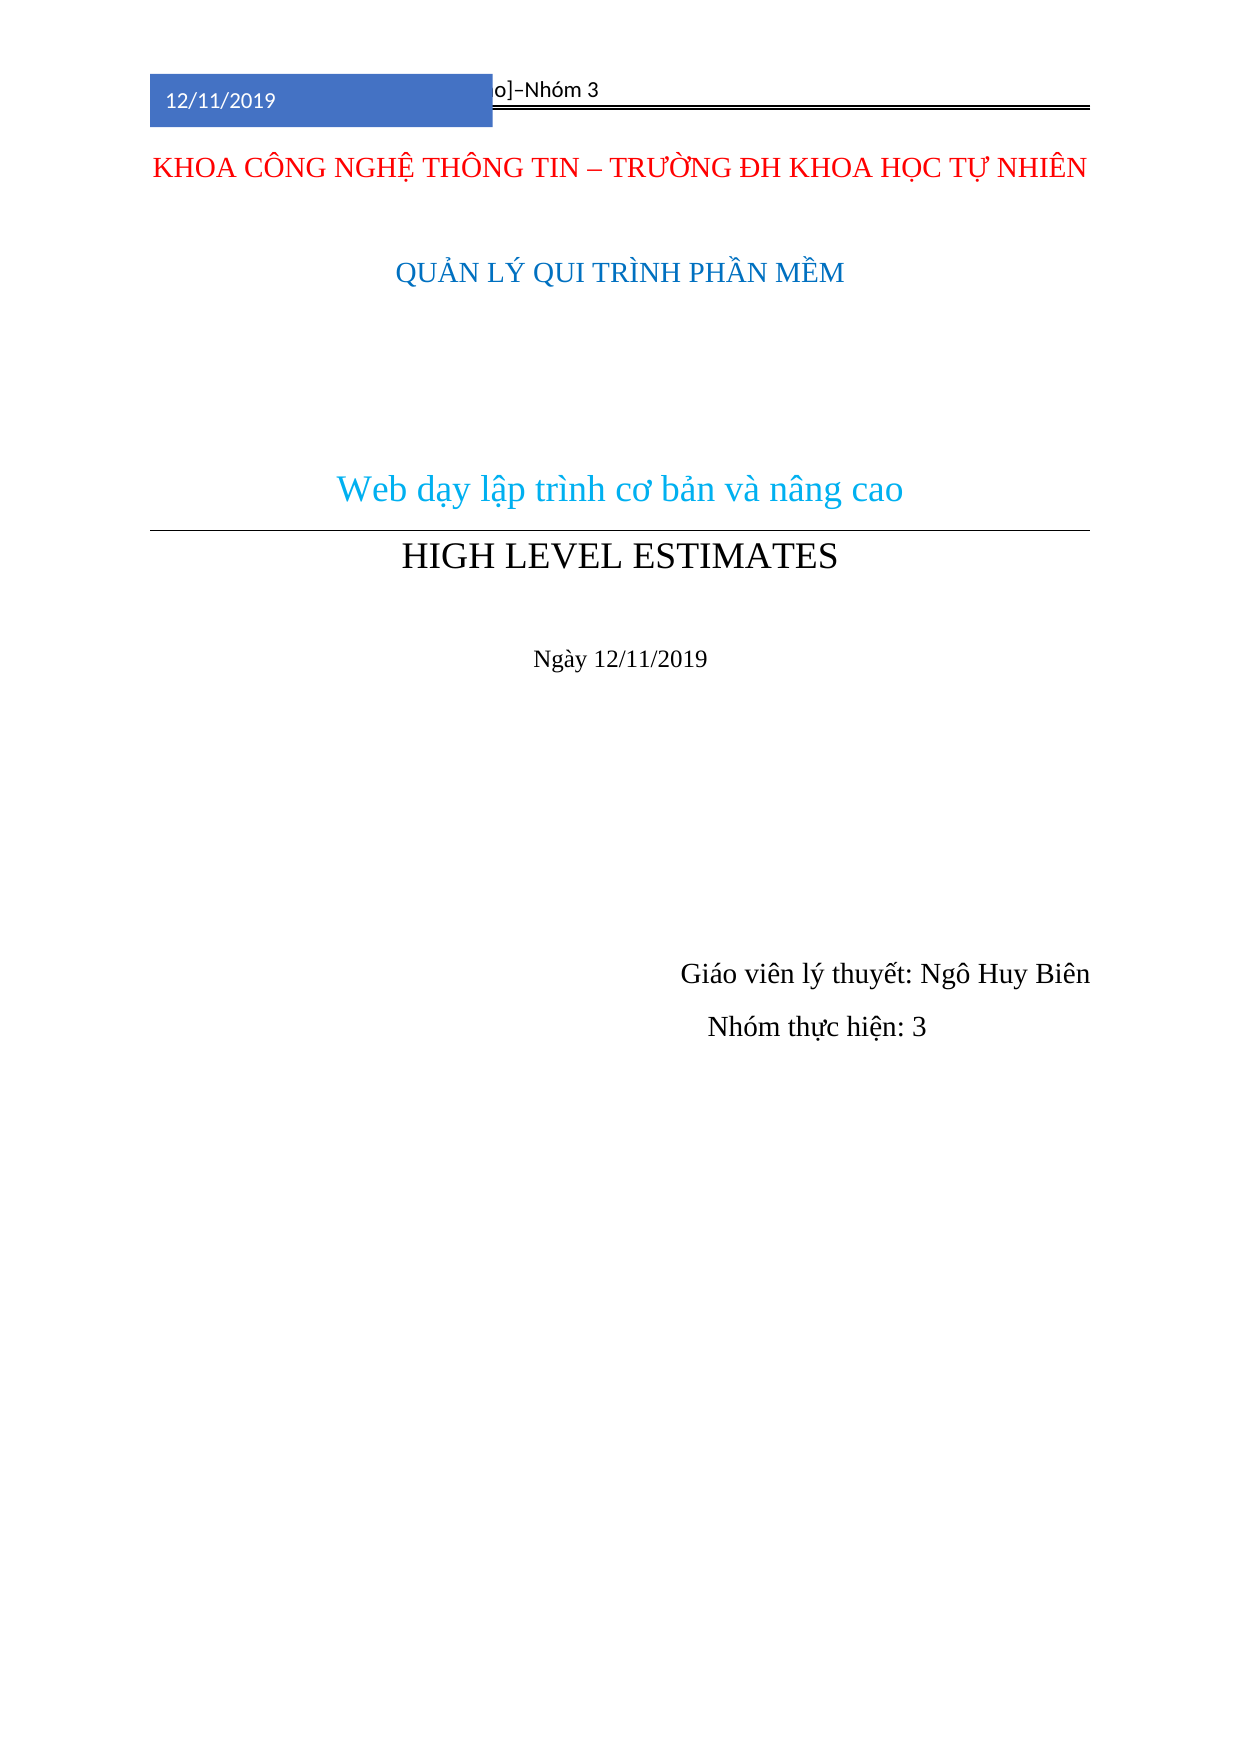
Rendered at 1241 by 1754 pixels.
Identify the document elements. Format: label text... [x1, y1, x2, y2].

text HIGH LEVEL ESTIMATES [150, 531, 1090, 576]
text Giáo viên lý thuyết: Ngô Huy Biên [150, 956, 1090, 989]
text Web dạy lập trình cơ bản và nâng cao [150, 467, 1090, 510]
text Ngày 12/11/2019 [150, 644, 1090, 673]
text QUẢN LÝ QUI TRÌNH PHẦN MỀM [150, 256, 1090, 289]
text KHOA CÔNG NGHỆ THÔNG TIN – TRƯỜNG ĐH KHOA HỌC TỰ NHIÊN [150, 150, 1090, 183]
text Nhóm thực hiện: 3 [150, 1009, 1090, 1042]
